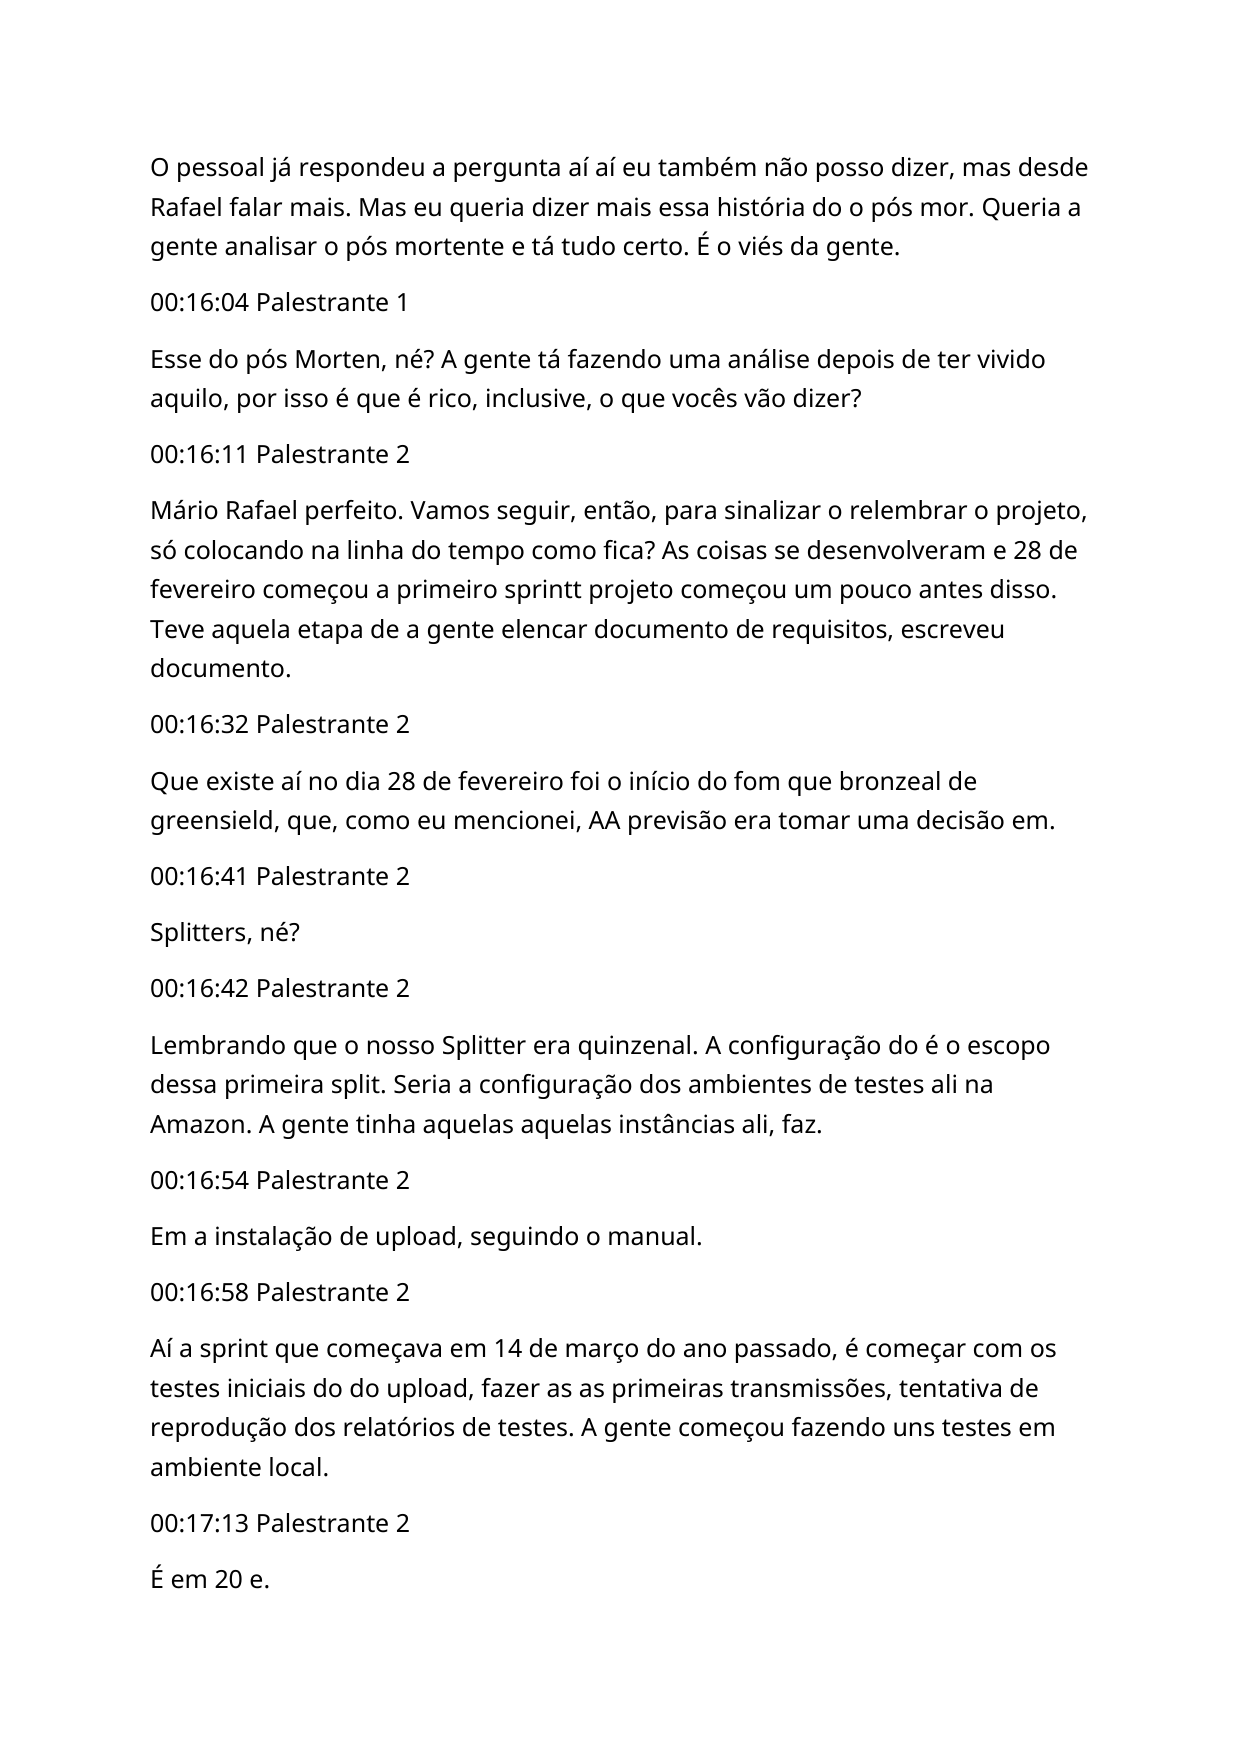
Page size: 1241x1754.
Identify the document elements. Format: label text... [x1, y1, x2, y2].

text 00:16:32 Palestrante 2 [150, 707, 1090, 741]
text 00:16:04 Palestrante 1 [150, 285, 1090, 319]
text 00:16:54 Palestrante 2 [150, 1162, 1090, 1196]
text É em 20 e. [150, 1562, 1090, 1596]
text O pessoal já respondeu a pergunta aí aí eu também não posso dizer, mas desde Rafael falar mais. Mas eu queria dizer mais essa história do o pós mor. Queria a gente analisar o pós mortente e tá tudo certo. É o viés da gente. [150, 150, 1090, 263]
text Aí a sprint que começava em 14 de março do ano passado, é começar com os testes iniciais do do upload, fazer as as primeiras transmissões, tentativa de reprodução dos relatórios de testes. A gente começou fazendo uns testes em ambiente local. [150, 1331, 1090, 1483]
text Splitters, né? [150, 915, 1090, 949]
text Lembrando que o nosso Splitter era quinzenal. A configuração do é o escopo dessa primeira split. Seria a configuração dos ambientes de testes ali na Amazon. A gente tinha aquelas aquelas instâncias ali, faz. [150, 1027, 1090, 1140]
text Mário Rafael perfeito. Vamos seguir, então, para sinalizar o relembrar o projeto, só colocando na linha do tempo como fica? As coisas se desenvolveram e 28 de fevereiro começou a primeiro sprintt projeto começou um pouco antes disso. Teve aquela etapa de a gente elencar documento de requisitos, escreveu documento. [150, 493, 1090, 685]
text Em a instalação de upload, seguindo o manual. [150, 1218, 1090, 1253]
text 00:17:13 Palestrante 2 [150, 1505, 1090, 1539]
text 00:16:58 Palestrante 2 [150, 1275, 1090, 1309]
text Esse do pós Morten, né? A gente tá fazendo uma análise depois de ter vivido aquilo, por isso é que é rico, inclusive, o que vocês vão dizer? [150, 341, 1090, 415]
text 00:16:42 Palestrante 2 [150, 971, 1090, 1005]
text 00:16:11 Palestrante 2 [150, 437, 1090, 471]
text 00:16:41 Palestrante 2 [150, 859, 1090, 893]
text Que existe aí no dia 28 de fevereiro foi o início do fom que bronzeal de greensield, que, como eu mencionei, AA previsão era tomar uma decisão em. [150, 763, 1090, 837]
